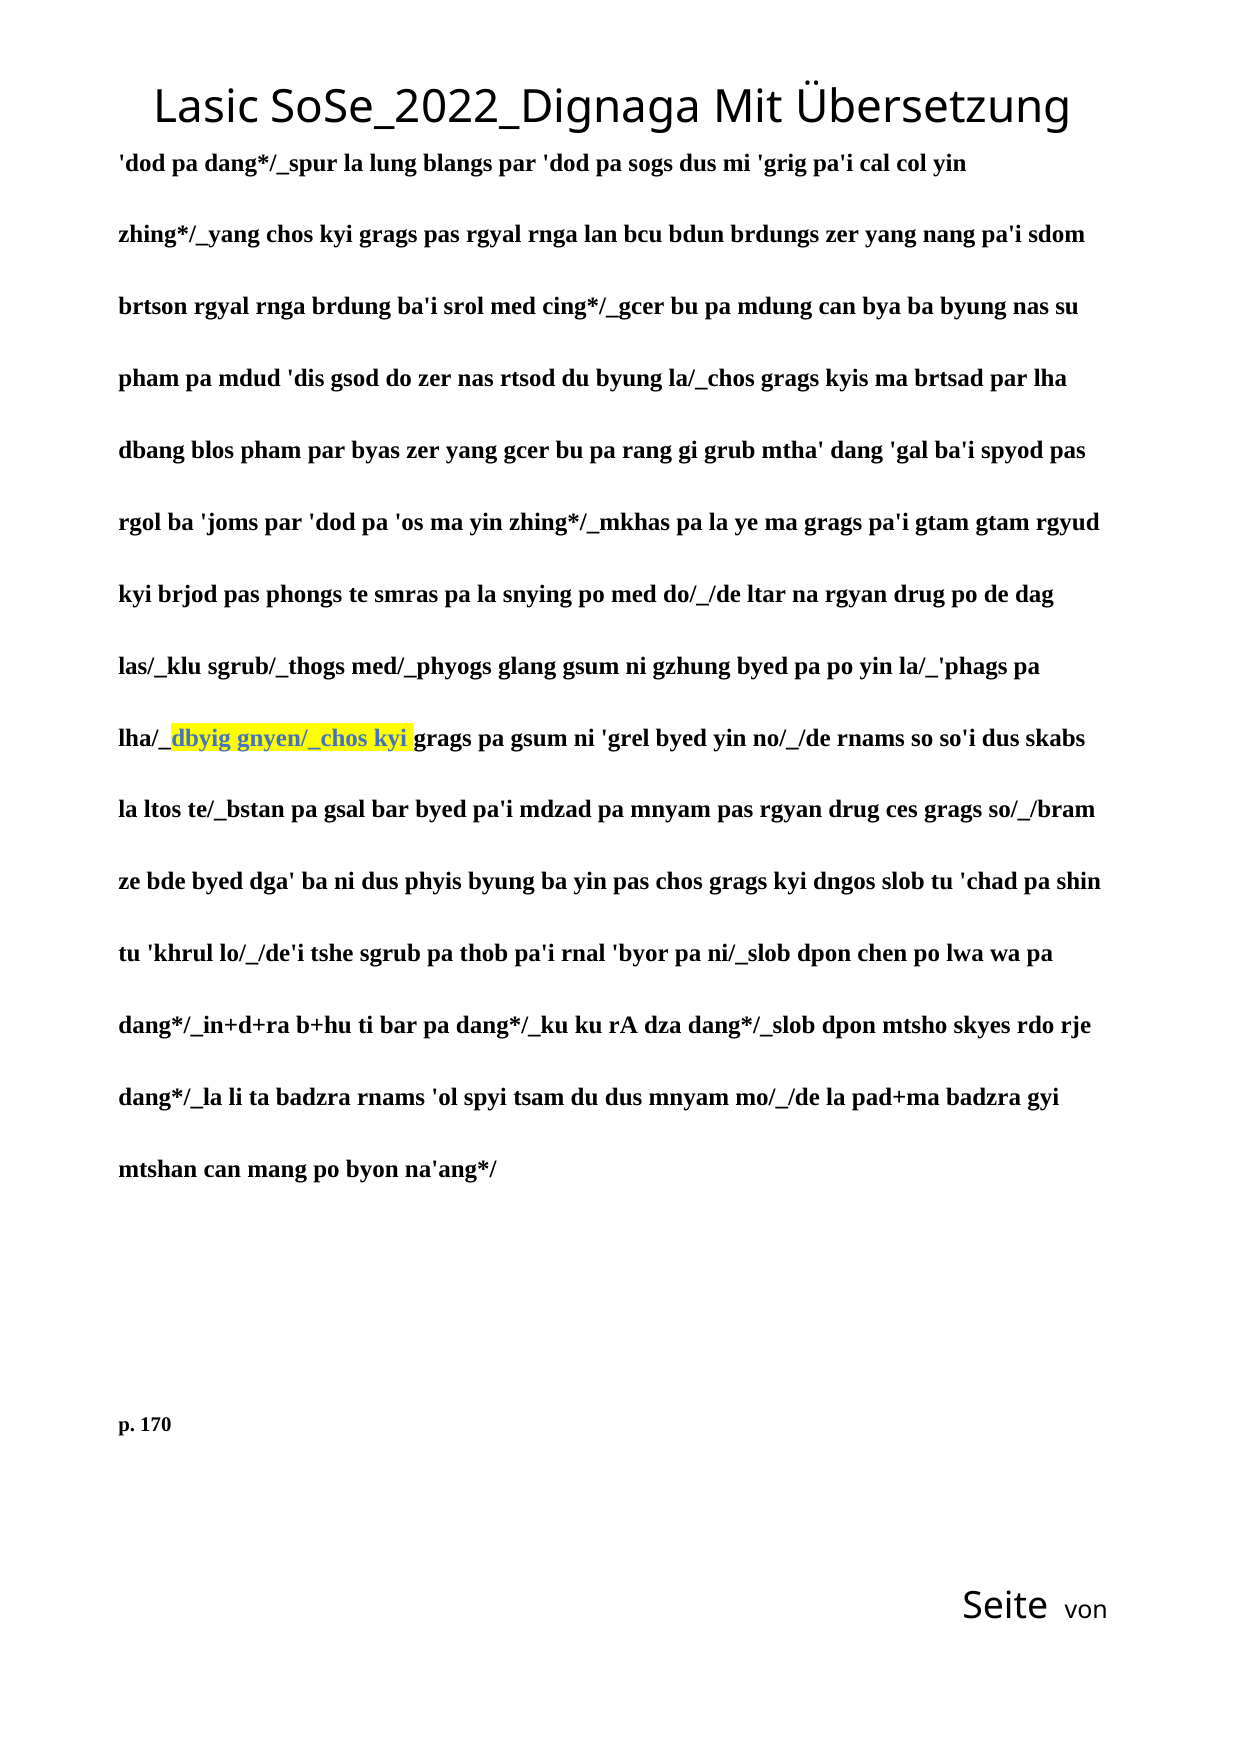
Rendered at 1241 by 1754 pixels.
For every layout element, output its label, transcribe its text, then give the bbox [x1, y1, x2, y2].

text p. 170 [118, 1412, 1107, 1436]
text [118, 148, 1107, 1183]
